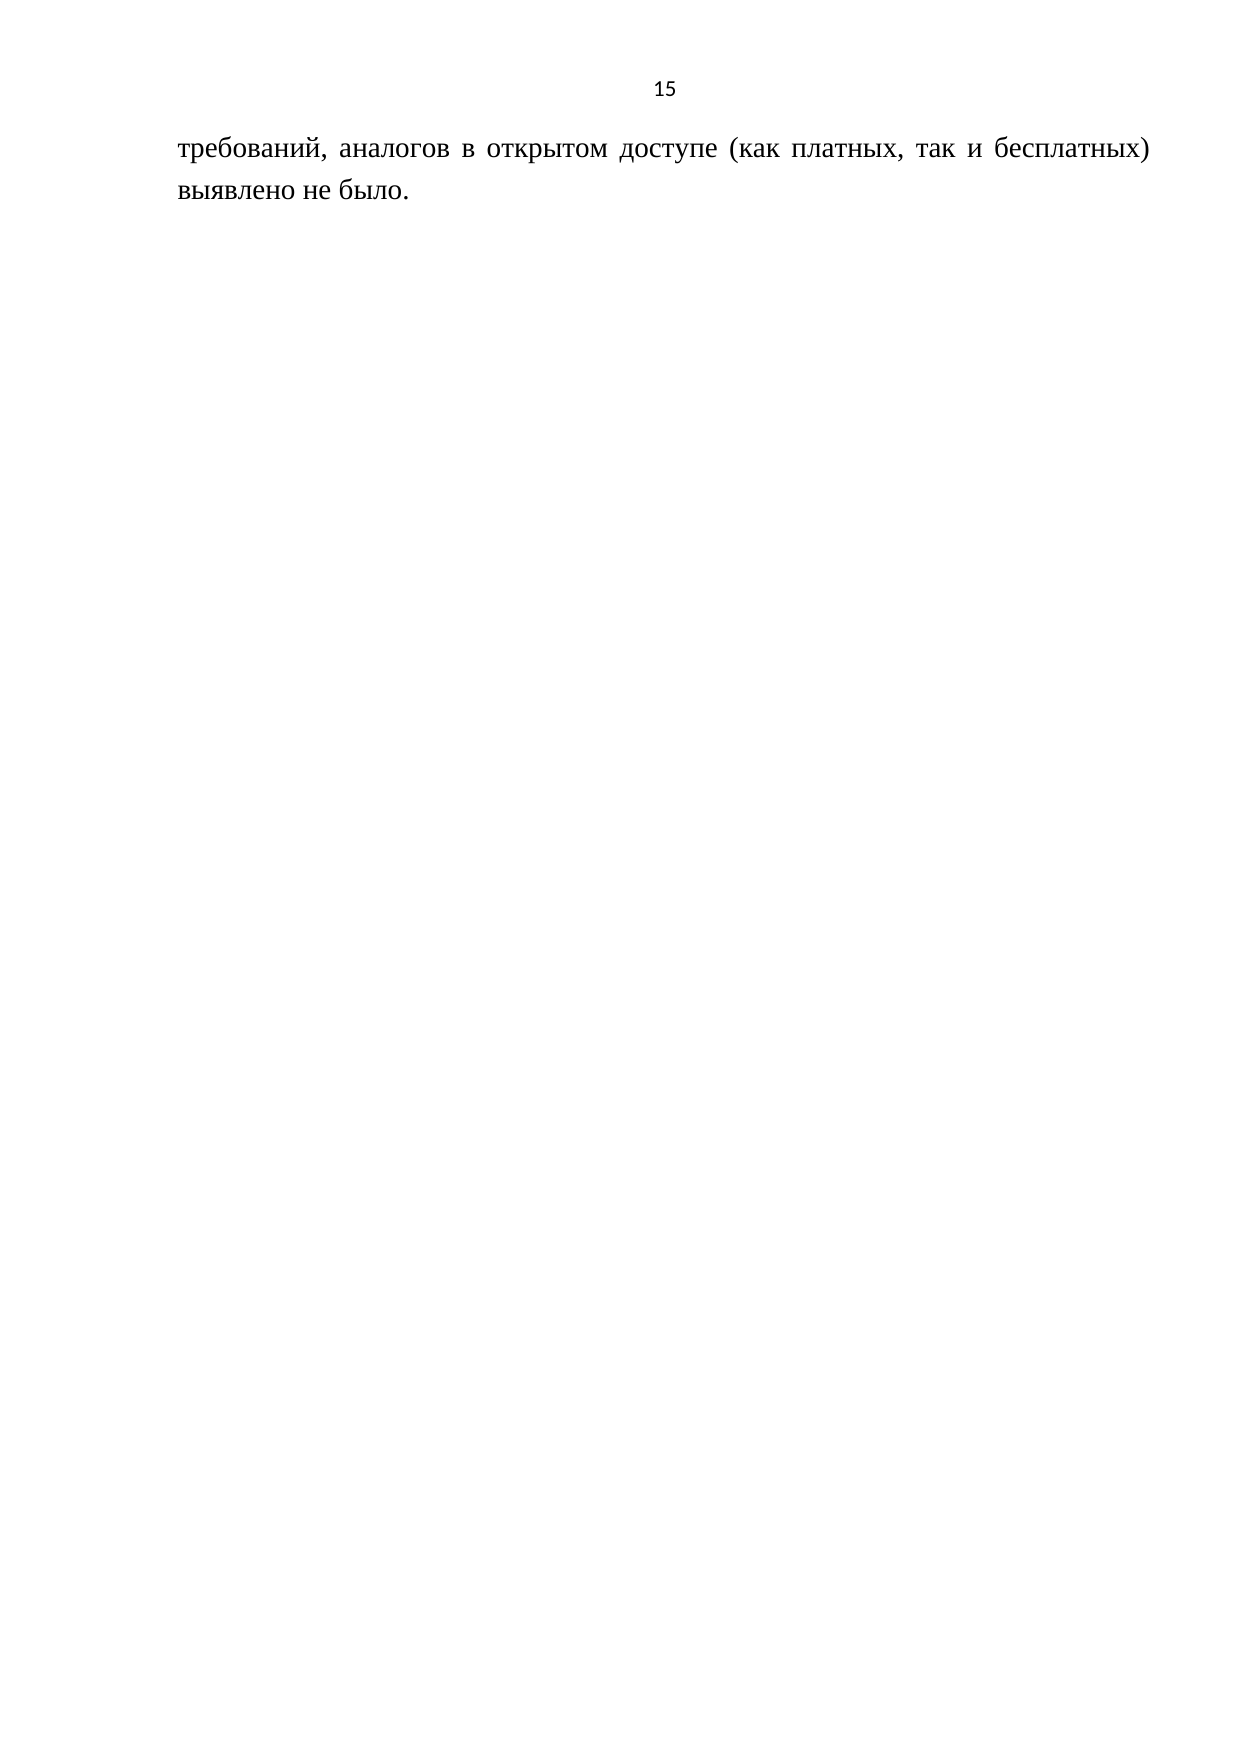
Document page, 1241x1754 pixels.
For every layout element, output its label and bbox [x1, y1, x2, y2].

text [177, 130, 1152, 205]
